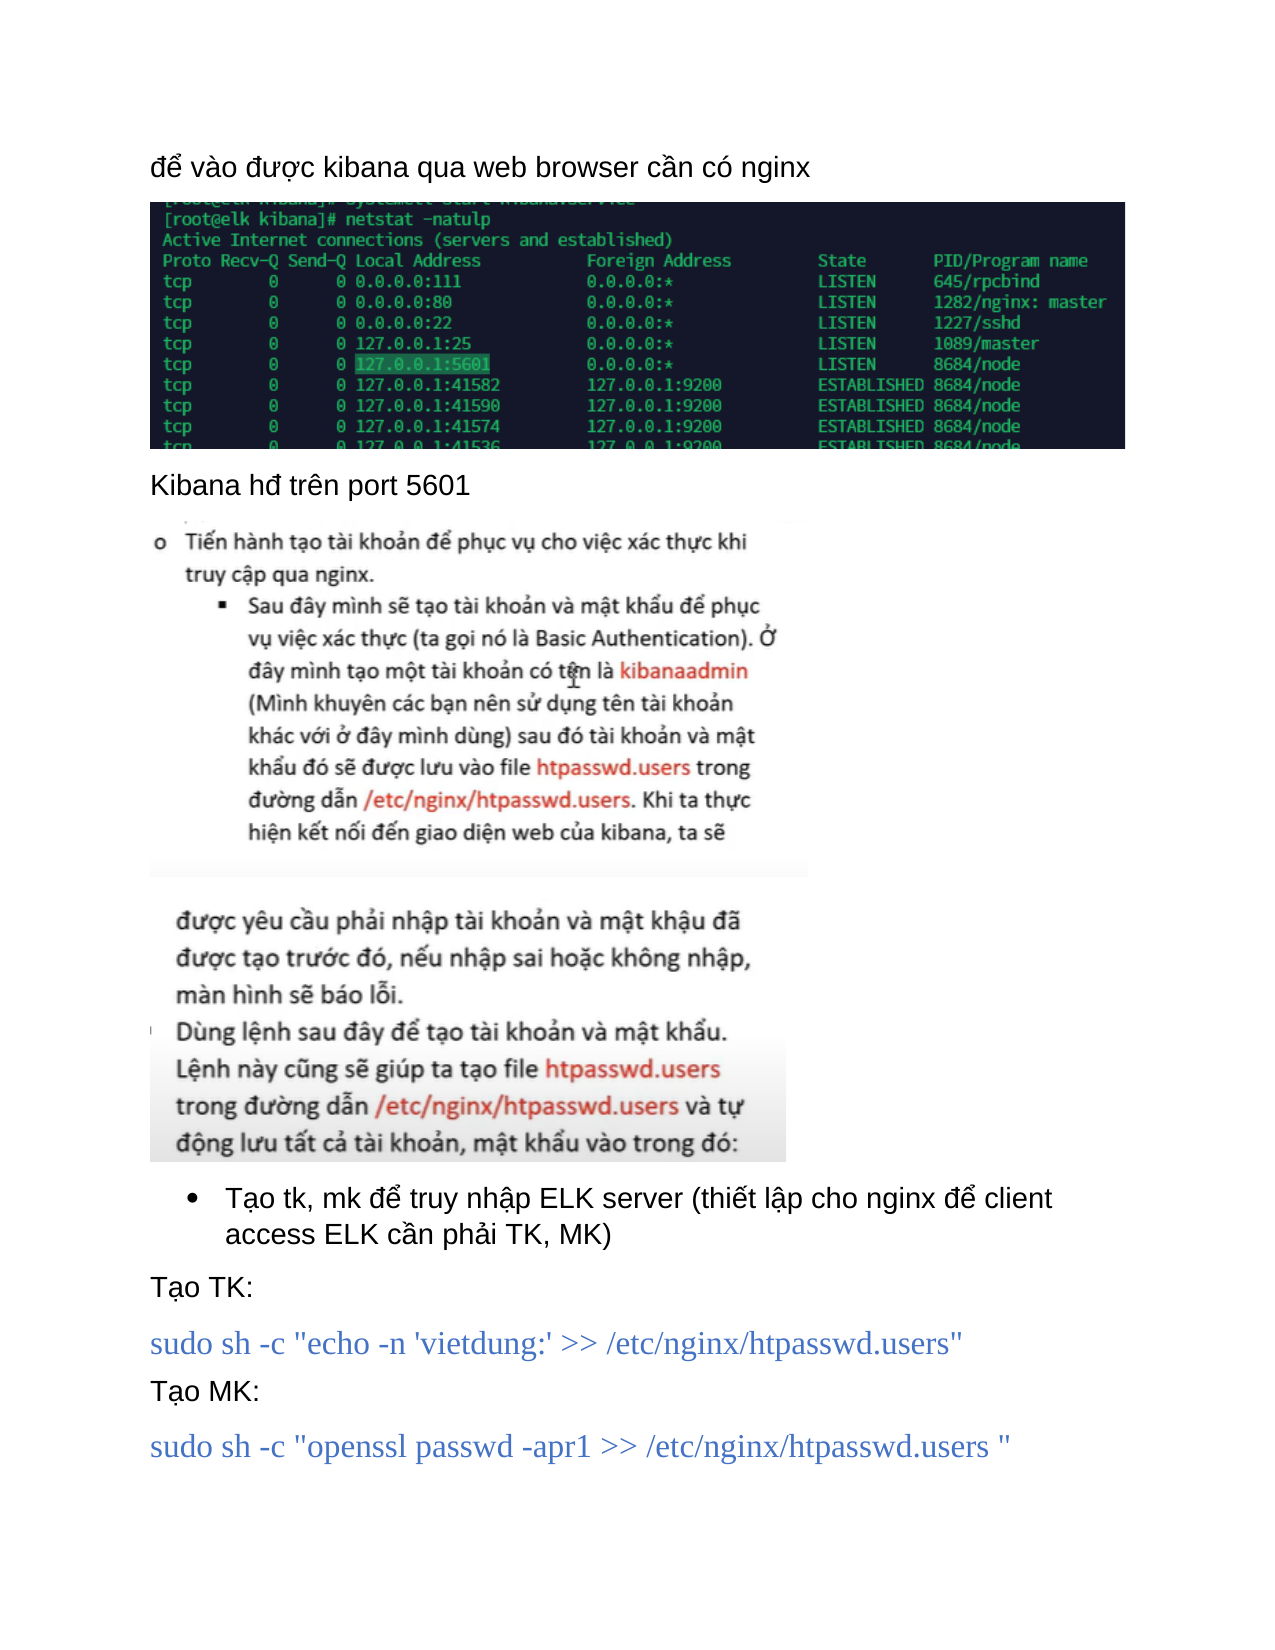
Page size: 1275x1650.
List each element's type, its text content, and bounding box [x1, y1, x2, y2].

picture [150, 521, 808, 877]
text sudo sh -c "openssl passwd -apr1 >> /etc/nginx/htpasswd.users " [150, 1427, 1125, 1465]
text Tạo MK: [150, 1374, 1125, 1407]
text Kibana hđ trên port 5601 [150, 468, 1125, 502]
text sudo sh -c "echo -n 'vietdung:' >> /etc/nginx/htpasswd.users" [150, 1323, 1125, 1361]
list Tạo tk, mk để truy nhập ELK server (thiết lập cho nginx để client access ELK cần phải TK, MK) [187, 1181, 1125, 1251]
picture [150, 896, 787, 1162]
picture [150, 202, 1125, 449]
text Tạo TK: [150, 1270, 1125, 1304]
text để vào được kibana qua web browser cần có nginx [150, 150, 1125, 183]
